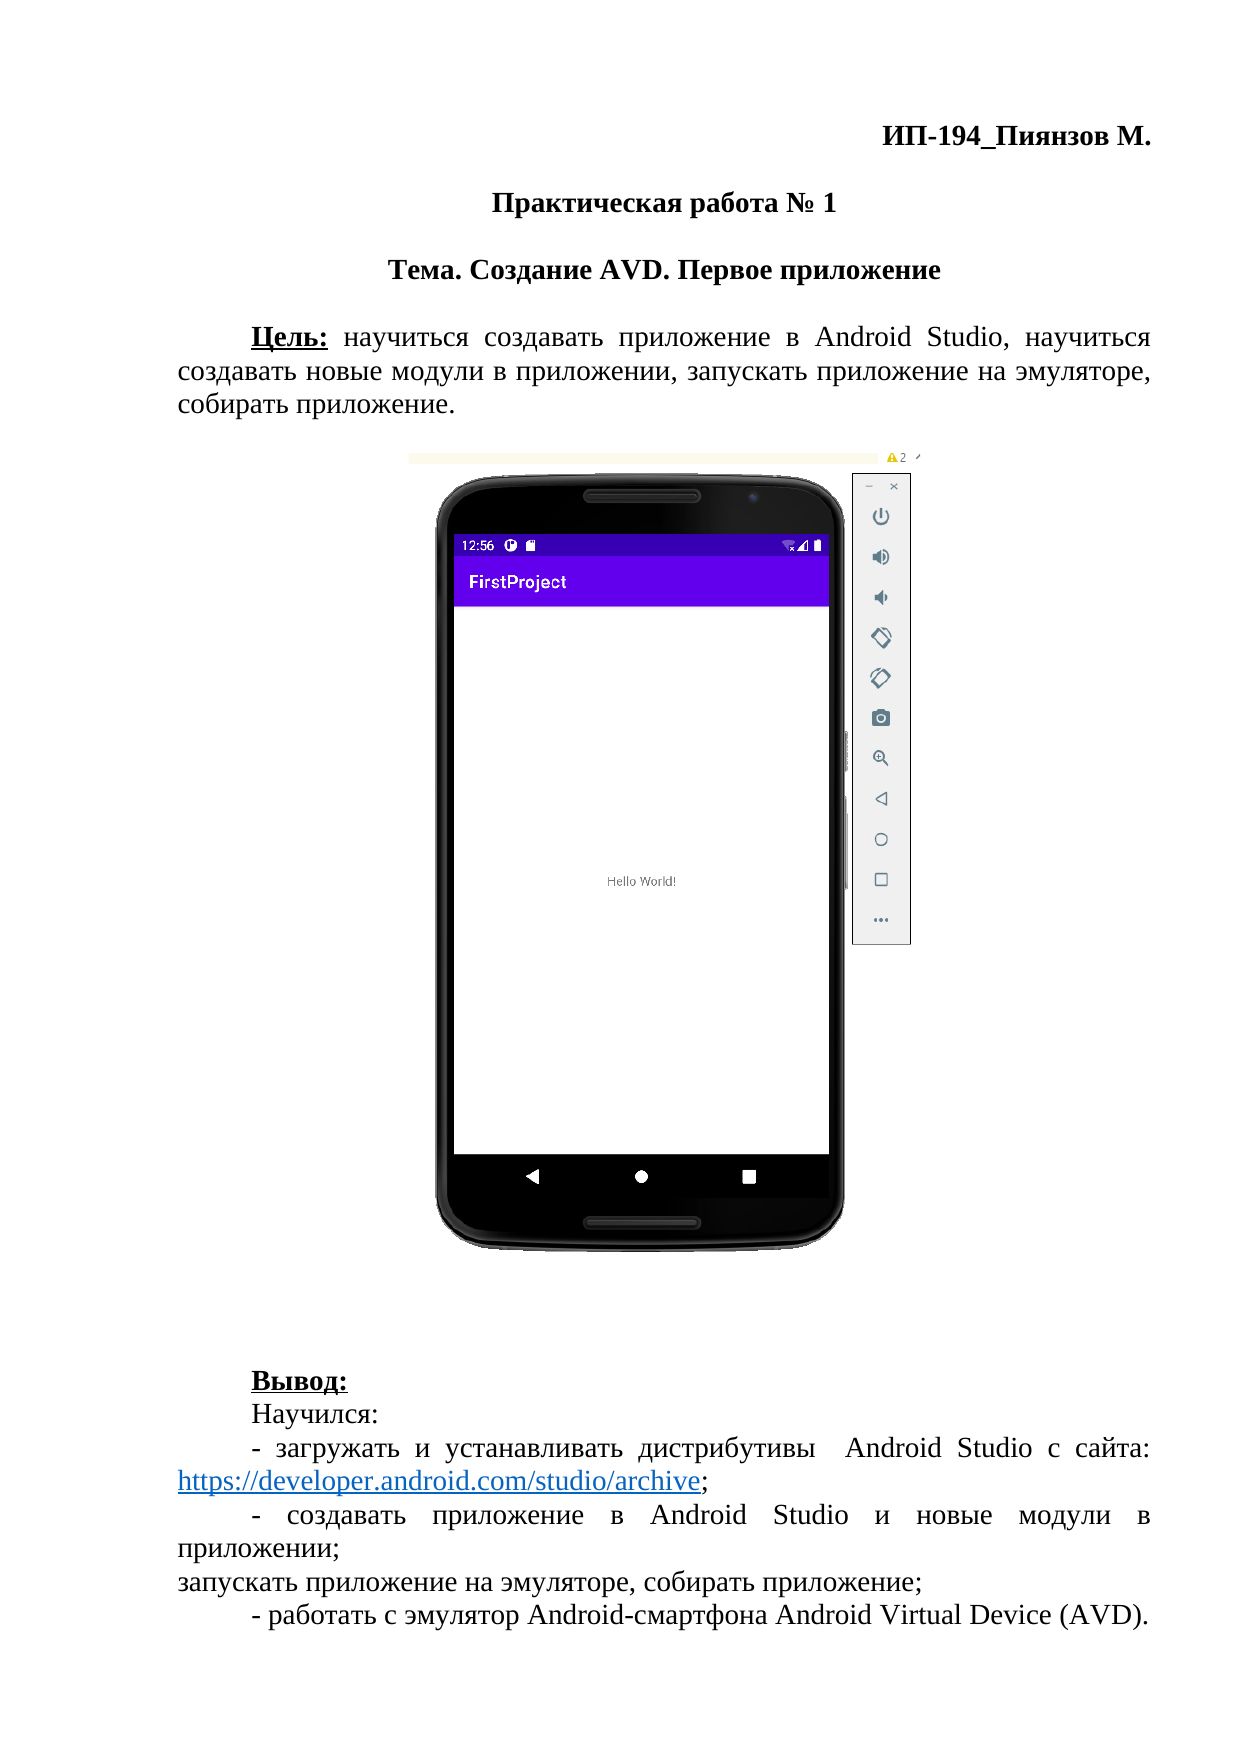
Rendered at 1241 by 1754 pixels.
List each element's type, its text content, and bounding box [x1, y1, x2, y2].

text Цель: научиться создавать приложение в Android Studio, научиться создавать новые модули в приложении, запускать приложение на эмуляторе, собирать приложение. [177, 319, 1152, 420]
text - работать с эмулятор Android-смартфона Android Virtual Device (AVD). [177, 1597, 1152, 1631]
text Научился: [177, 1396, 1152, 1430]
text Вывод: [177, 1363, 1152, 1396]
text - создавать приложение в Android Studio и новые модули в приложении; [177, 1497, 1152, 1564]
picture [408, 453, 921, 1262]
text ИП-194_Пиянзов М. [177, 118, 1152, 152]
text Практическая работа № 1 [177, 185, 1152, 219]
text Тема. Создание AVD. Первое приложение [177, 252, 1152, 286]
text - загружать и устанавливать дистрибутивы Android Studio с сайта: https://developer.android.com/studio/archive; [177, 1430, 1152, 1497]
text запускать приложение на эмуляторе, собирать приложение; [177, 1564, 1152, 1597]
